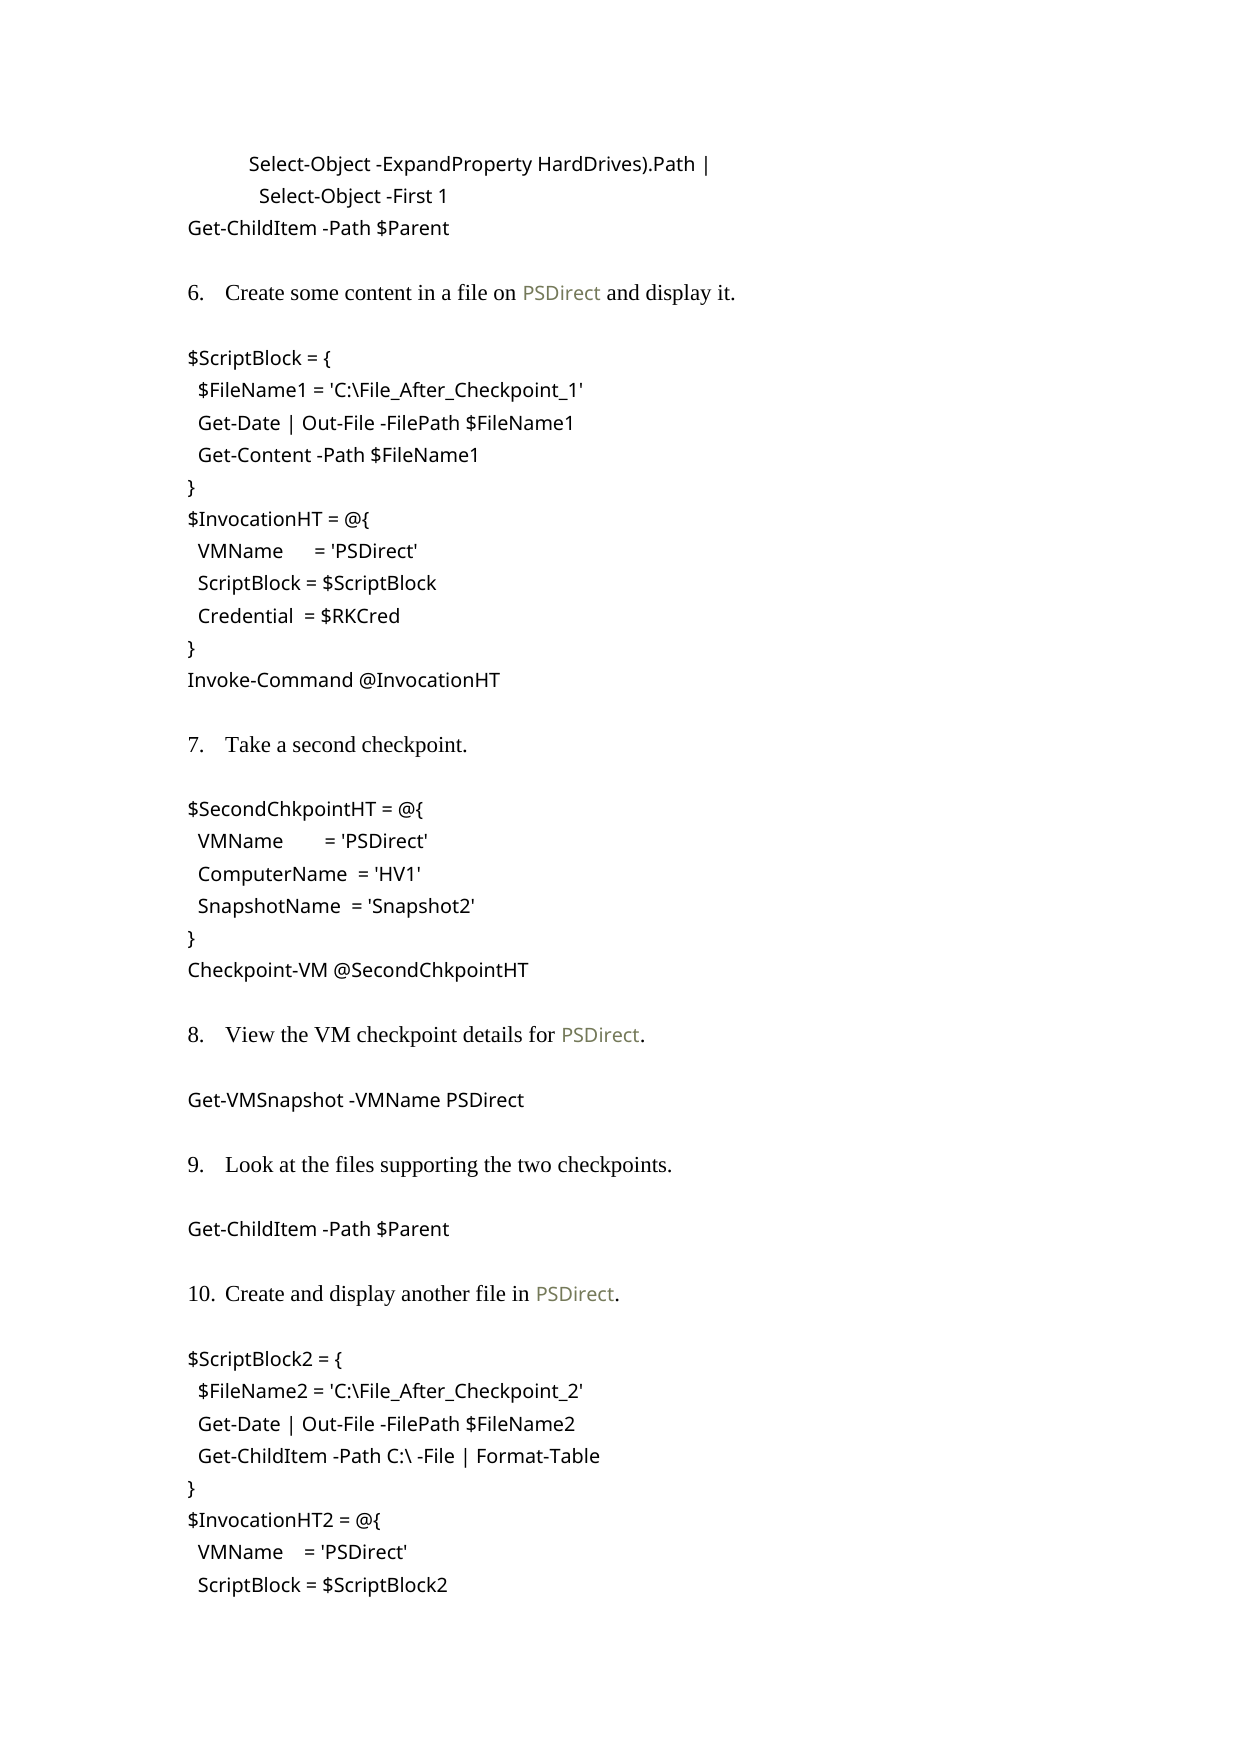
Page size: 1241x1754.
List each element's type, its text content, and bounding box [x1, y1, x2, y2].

text Get-Content -Path $FileName1 [187, 441, 1090, 468]
text View the VM checkpoint details for PSDirect. [187, 1021, 1053, 1048]
text VMName = 'PSDirect' [187, 1539, 1090, 1566]
text SnapshotName = 'Snapshot2' [187, 892, 1090, 919]
text Credential = $RKCred [187, 602, 1090, 629]
text $ScriptBlock = { [187, 344, 1090, 371]
text $FileName2 = 'C:\File_After_Checkpoint_2' [187, 1378, 1090, 1405]
text Get-Date | Out-File -FilePath $FileName2 [187, 1410, 1090, 1437]
text $InvocationHT = @{ [187, 505, 1090, 532]
text Look at the files supporting the two checkpoints. [187, 1151, 1053, 1177]
text Take a second checkpoint. [187, 731, 1053, 757]
text } [187, 473, 1090, 500]
text Checkpoint-VM @SecondChkpointHT [187, 956, 1090, 983]
text ScriptBlock = $ScriptBlock2 [187, 1571, 1090, 1598]
text Select-Object -ExpandProperty HardDrives).Path | [187, 150, 1090, 177]
text $InvocationHT2 = @{ [187, 1506, 1090, 1533]
text } [187, 1474, 1090, 1501]
text Create and display another file in PSDirect. [187, 1280, 1053, 1307]
text ComputerName = 'HV1' [187, 860, 1090, 887]
text VMName = 'PSDirect' [187, 828, 1090, 854]
text Get-VMSnapshot -VMName PSDirect [187, 1086, 1090, 1113]
text $FileName1 = 'C:\File_After_Checkpoint_1' [187, 377, 1090, 403]
text Create some content in a file on PSDirect and display it. [187, 279, 1053, 306]
text Get-ChildItem -Path $Parent [187, 1216, 1090, 1242]
text Get-Date | Out-File -FilePath $FileName1 [187, 409, 1090, 436]
text Invoke-Command @InvocationHT [187, 666, 1090, 693]
text VMName = 'PSDirect' [187, 537, 1090, 564]
text } [187, 634, 1090, 661]
text Select-Object -First 1 [187, 182, 1090, 209]
text } [187, 924, 1090, 951]
text Get-ChildItem -Path $Parent [187, 214, 1090, 241]
text $SecondChkpointHT = @{ [187, 795, 1090, 822]
text $ScriptBlock2 = { [187, 1346, 1090, 1372]
text ScriptBlock = $ScriptBlock [187, 570, 1090, 597]
text Get-ChildItem -Path C:\ -File | Format-Table [187, 1442, 1090, 1469]
